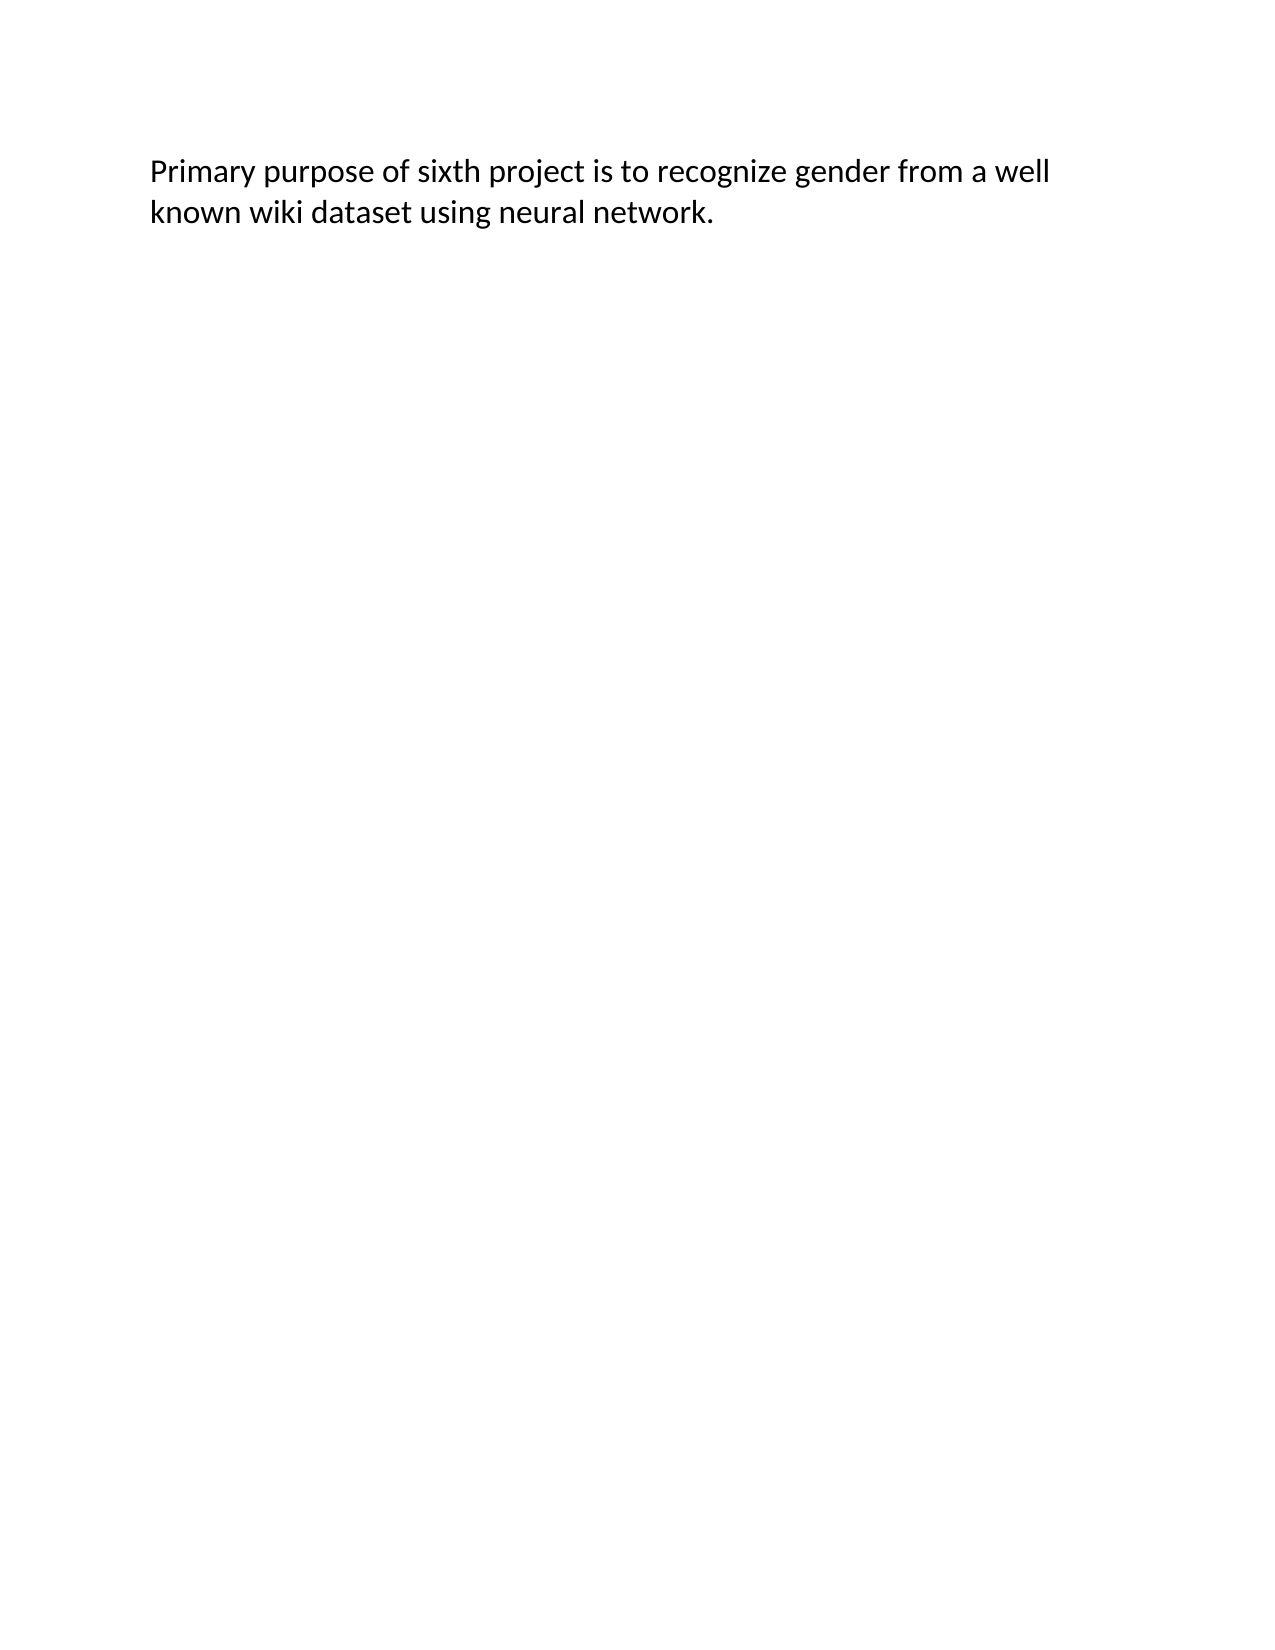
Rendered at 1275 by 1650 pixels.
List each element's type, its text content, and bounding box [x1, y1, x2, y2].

text Primary purpose of sixth project is to recognize gender from a well known wiki dataset using neural network. [150, 150, 1125, 231]
